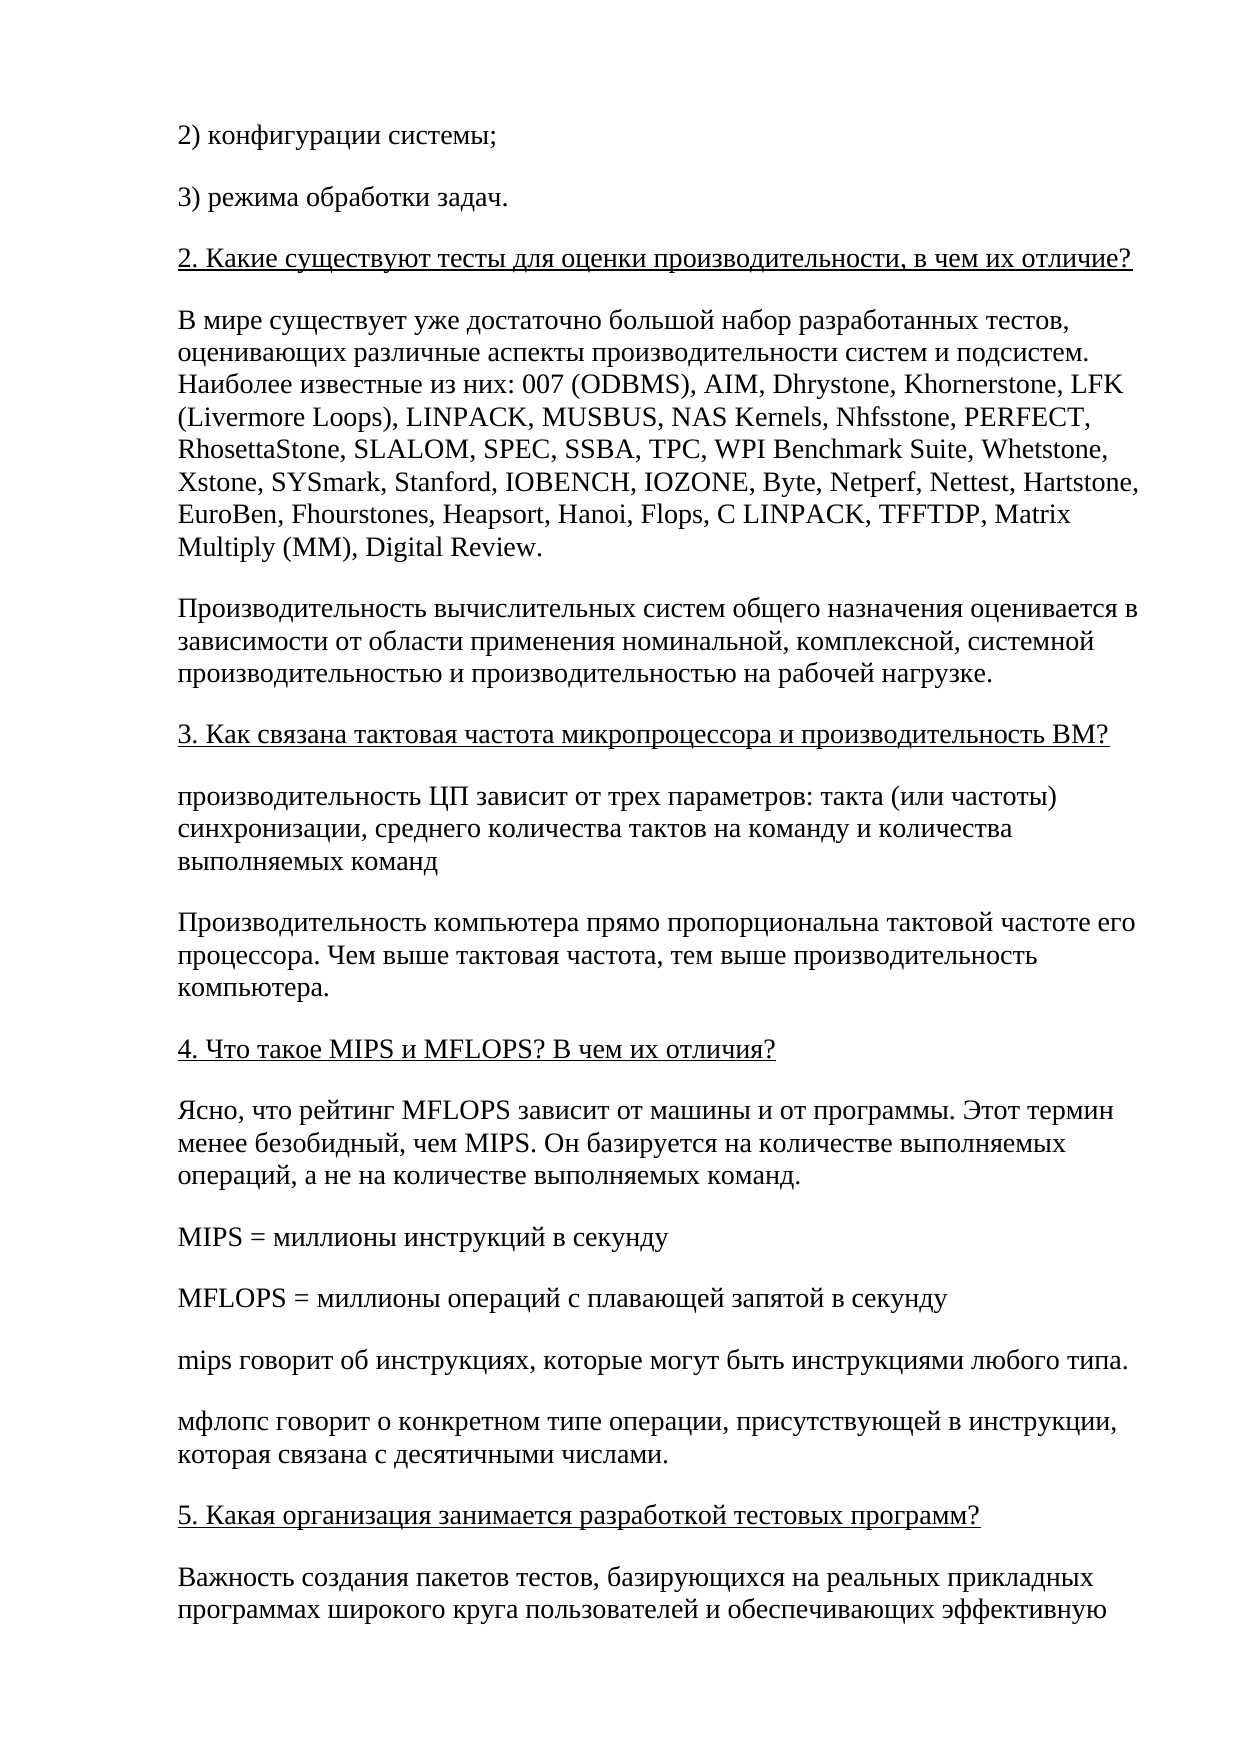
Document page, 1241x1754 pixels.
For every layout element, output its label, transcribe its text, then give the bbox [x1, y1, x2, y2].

text 2. Какие существуют тесты для оценки производительности, в чем их отличие? [177, 241, 1152, 274]
text В мире существует уже достаточно большой набор разработанных тестов, оценивающих различные аспекты производительности систем и подсистем. Наиболее известные из них: 007 (ODBMS), AIM, Dhrystone, Khornerstone, LFK (Livermore Loops), LINPACK, MUSBUS, NAS Kernels, Nhfsstone, PERFECT, RhosettaStone, SLALOM, SPEC, SSBA, TPC, WPI Benchmark Suite, Whetstone, Xstone, SYSmark, Stanford, IOBENCH, IOZONE, Byte, Netperf, Nettest, Hartstone, EuroBen, Fhourstones, Heapsort, Hanoi, Flops, C LINPACK, TFFTDP, Matrix Multiply (MM), Digital Review. [177, 303, 1152, 562]
text Ясно, что рейтинг MFLOPS зависит от машины и от программы. Этот термин менее безобидный, чем MIPS. Он базируется на количестве выполняемых операций, а не на количестве выполняемых команд. [177, 1093, 1152, 1191]
text 5. Какая организация занимается разработкой тестовых программ? [177, 1498, 1152, 1531]
text производительность ЦП зависит от трех параметров: такта (или частоты) синхронизации, среднего количества тактов на команду и количества выполняемых команд [177, 779, 1152, 876]
text Производительность вычислительных систем общего назначения оценивается в зависимости от области применения номинальной, комплексной, системной производительностью и производительностью на рабочей нагрузке. [177, 591, 1152, 688]
text 4. Что такое MIPS и MFLOPS? В чем их отличия? [177, 1032, 1152, 1064]
text 3) режима обработки задач. [177, 180, 1152, 212]
text 2) конфигурации системы; [177, 118, 1152, 151]
text мфлопс говорит о конкретном типе операции, присутствующей в инструкции, которая связана с десятичными числами. [177, 1404, 1152, 1469]
text MIPS = миллионы инструкций в секунду [177, 1220, 1152, 1252]
text 3. Как связана тактовая частота микропроцессора и производительность ВМ? [177, 717, 1152, 750]
text Производительность компьютера прямо пропорциональна тактовой частоте его процессора. Чем выше тактовая частота, тем выше производительность компьютера. [177, 905, 1152, 1003]
text mips говорит об инструкциях, которые могут быть инструкциями любого типа. [177, 1343, 1152, 1375]
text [177, 1560, 1152, 1625]
text МFLOPS = миллионы операций с плавающей запятой в секунду [177, 1281, 1152, 1314]
